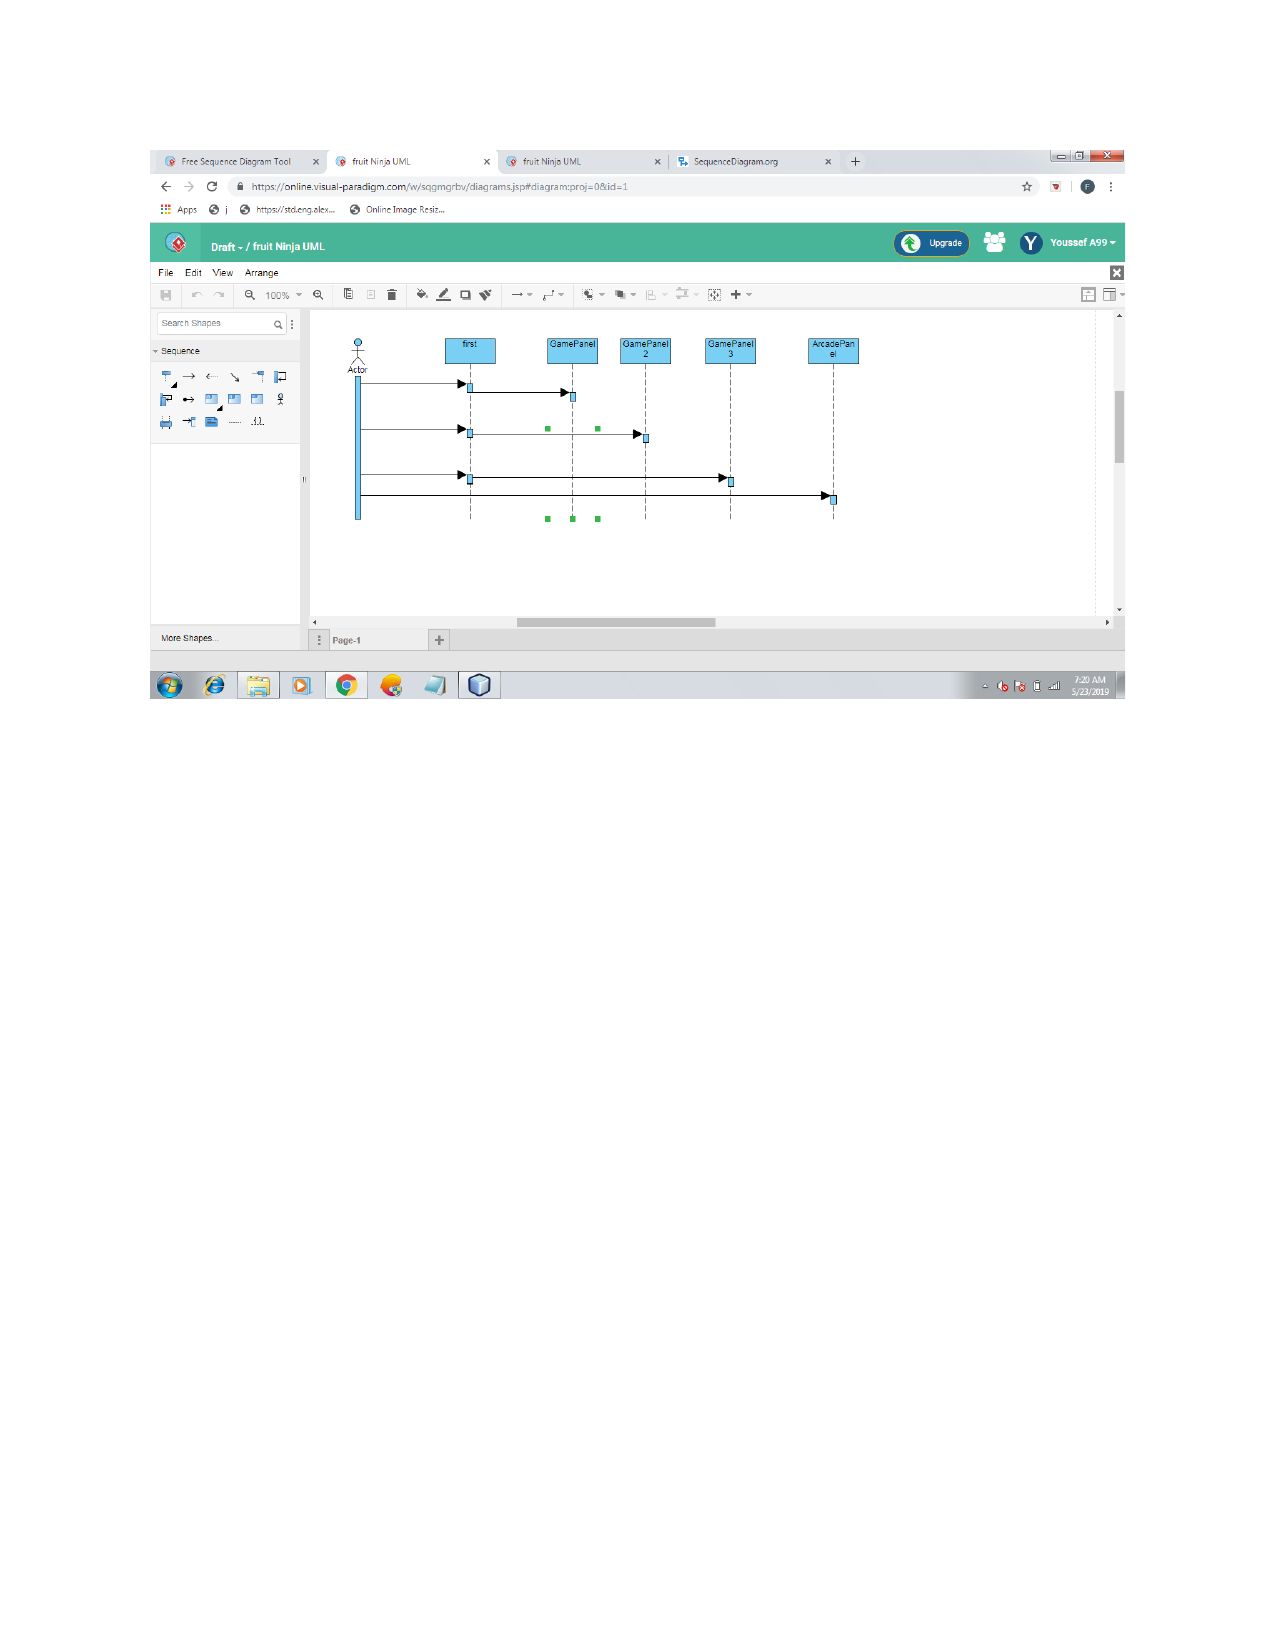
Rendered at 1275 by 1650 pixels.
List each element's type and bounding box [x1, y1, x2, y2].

picture [150, 150, 1125, 699]
